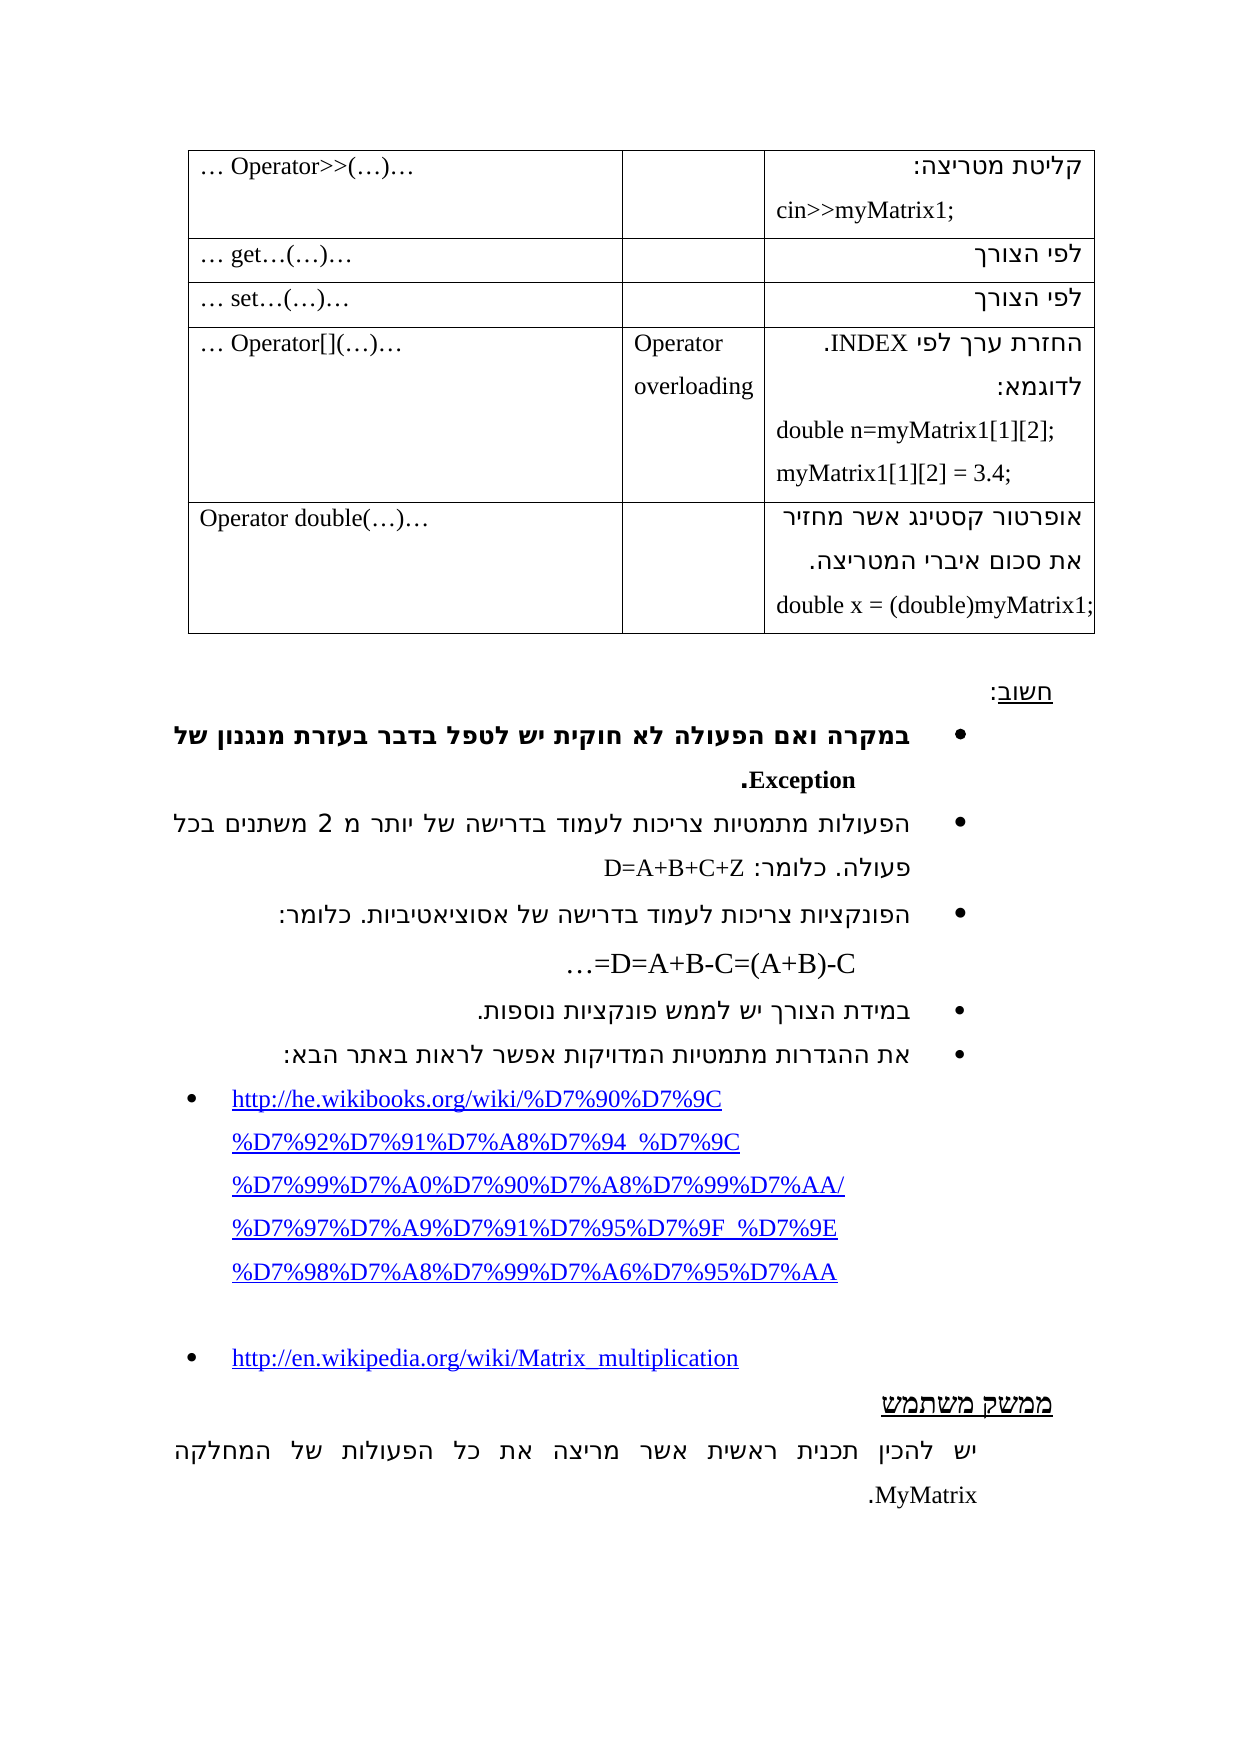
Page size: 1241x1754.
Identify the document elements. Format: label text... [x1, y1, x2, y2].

table_cell [623, 503, 764, 633]
list הפונקציות צריכות לעמוד בדרישה של אסוציאטיביות. כלומר: [173, 897, 955, 930]
text חשוב: [173, 677, 1053, 706]
table_cell Operator double(…)… [189, 503, 622, 633]
table_cell … set…(…)… [189, 283, 622, 327]
table_cell [623, 151, 764, 238]
list http://he.wikibooks.org/wiki/%D7%90%D7%9C%D7%92%D7%91%D7%A8%D7%94_%D7%9C%D7%99%D7%A0%D7%90%D7%A8%D7%99%D7%AA/%D7%97%D7%A9%D7%91%D7%95%D7%9F_%D7%9E%D7%98%D7%A8%D7%99%D7%A6%D7%95%D7%AA [187, 1084, 1067, 1285]
text ממשק משתמש [187, 1386, 1053, 1419]
list במידת הצורך יש לממש פונקציות נוספות. [173, 997, 955, 1026]
list הפעולות מתמטיות צריכות לעמוד בדרישה של יותר מ 2 משתנים בכל פעולה. כלומר: D=A+B+C+Z [173, 809, 955, 882]
list D=A+B-C=(A+B)-C=… [173, 946, 856, 980]
table_cell אופרטור קסטינג אשר מחזיר את סכום איברי המטריצה. double x = (double)myMatrix1; [765, 503, 1094, 633]
table_cell קליטת מטריצה: cin>>myMatrix1; [765, 151, 1094, 238]
table_cell Operator overloading [623, 328, 764, 502]
text יש להכין תכנית ראשית אשר מריצה את כל הפעולות של המחלקה MyMatrix. [173, 1436, 978, 1509]
table_cell … get…(…)… [189, 239, 622, 282]
list http://en.wikipedia.org/wiki/Matrix_multiplication [187, 1343, 1067, 1372]
table_cell [623, 283, 764, 327]
table_cell … Operator[](…)… [189, 328, 622, 502]
table_cell לפי הצורך [765, 239, 1094, 282]
table_cell החזרת ערך לפי INDEX. לדוגמא: double n=myMatrix1[1][2]; myMatrix1[1][2] = 3.4; [765, 328, 1094, 502]
table_cell [623, 239, 764, 282]
list במקרה ואם הפעולה לא חוקית יש לטפל בדבר בעזרת מנגנון של Exception. [173, 721, 955, 794]
table_cell … Operator>>(…)… [189, 151, 622, 238]
table_cell לפי הצורך [765, 283, 1094, 327]
list את ההגדרות מתמטיות המדויקות אפשר לראות באתר הבא: [173, 1040, 955, 1069]
